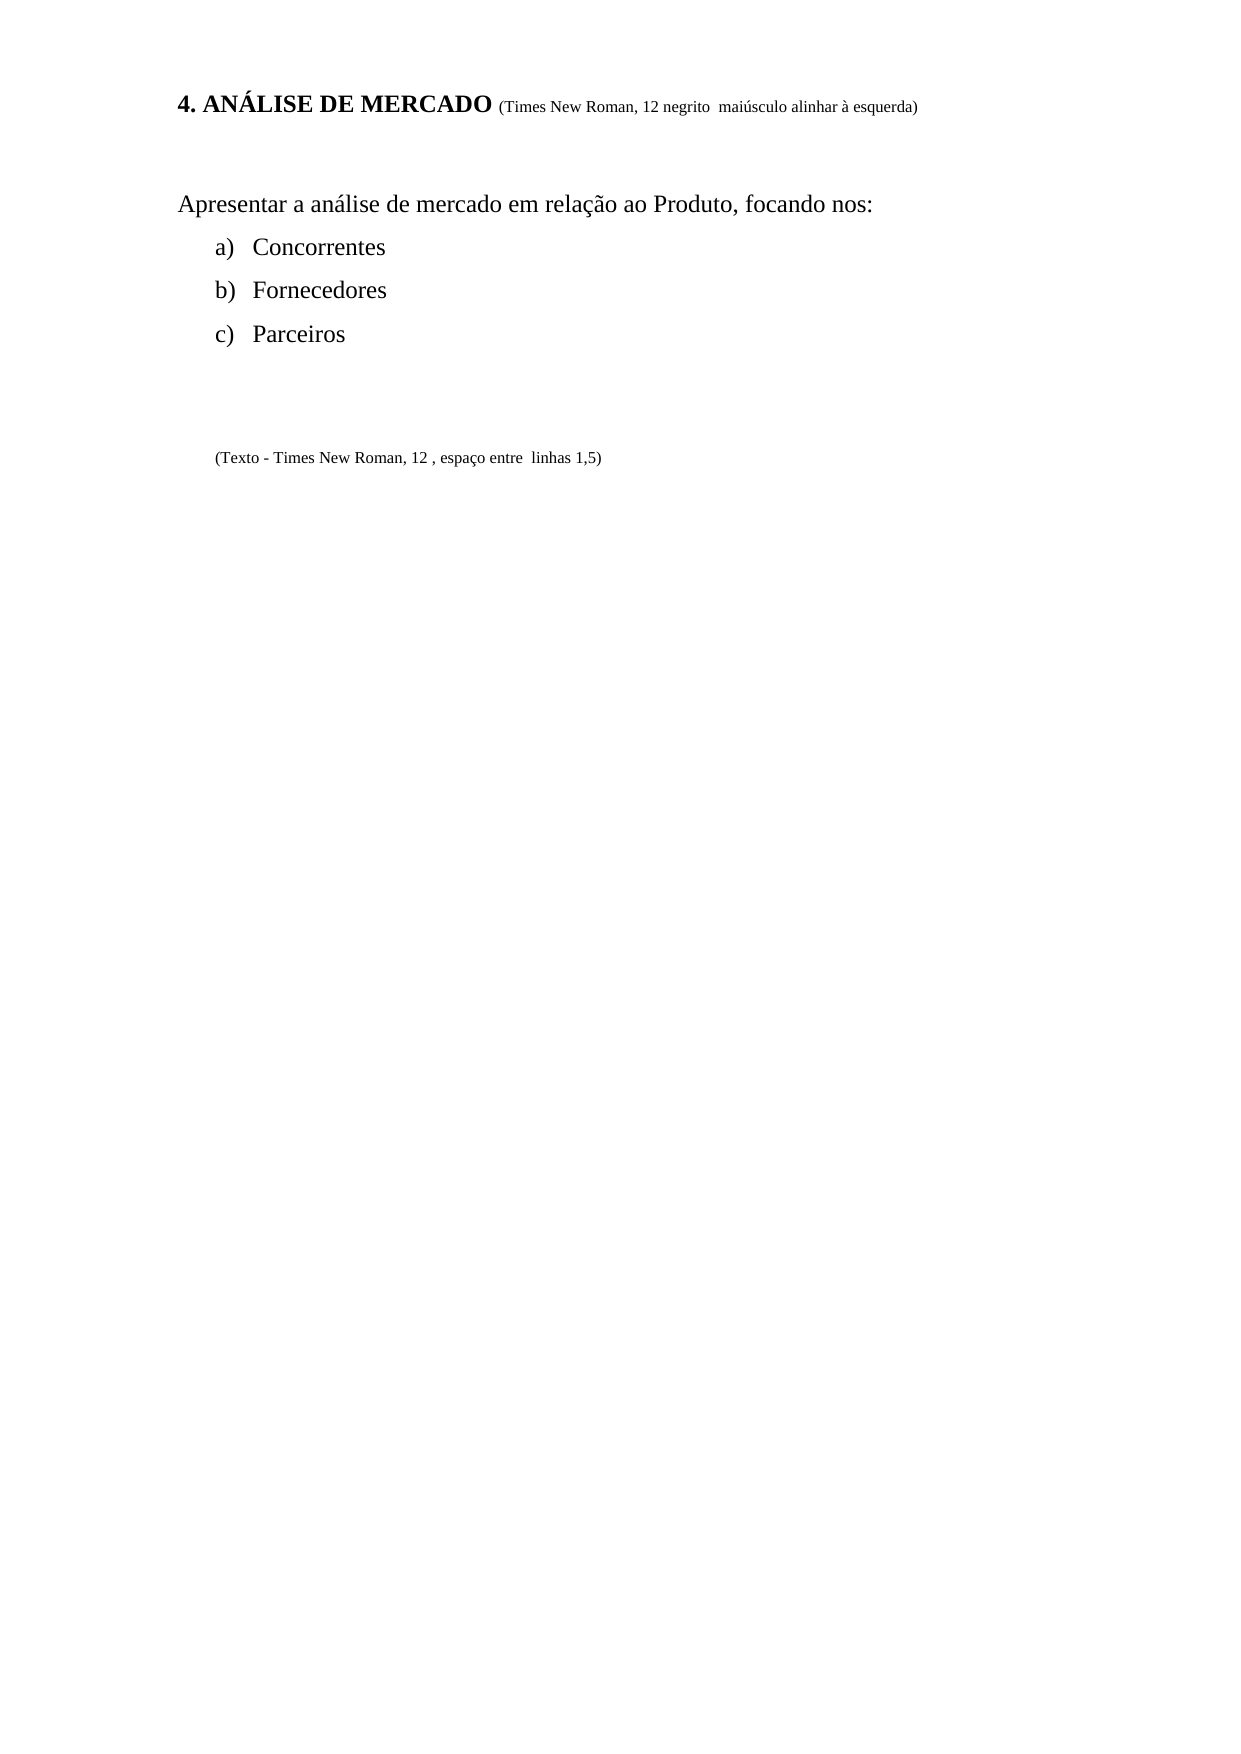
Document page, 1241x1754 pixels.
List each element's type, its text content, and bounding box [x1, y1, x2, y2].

list Fornecedores [215, 276, 1063, 304]
list Concorrentes [215, 232, 1063, 261]
text Apresentar a análise de mercado em relação ao Produto, focando nos: [177, 189, 1063, 218]
text (Texto - Times New Roman, 12 , espaço entre linhas 1,5) [215, 448, 1063, 467]
text 4. ANÁLISE DE MERCADO (Times New Roman, 12 negrito maiúsculo alinhar à esquerda) [177, 89, 1063, 117]
list Parceiros [215, 319, 1063, 347]
